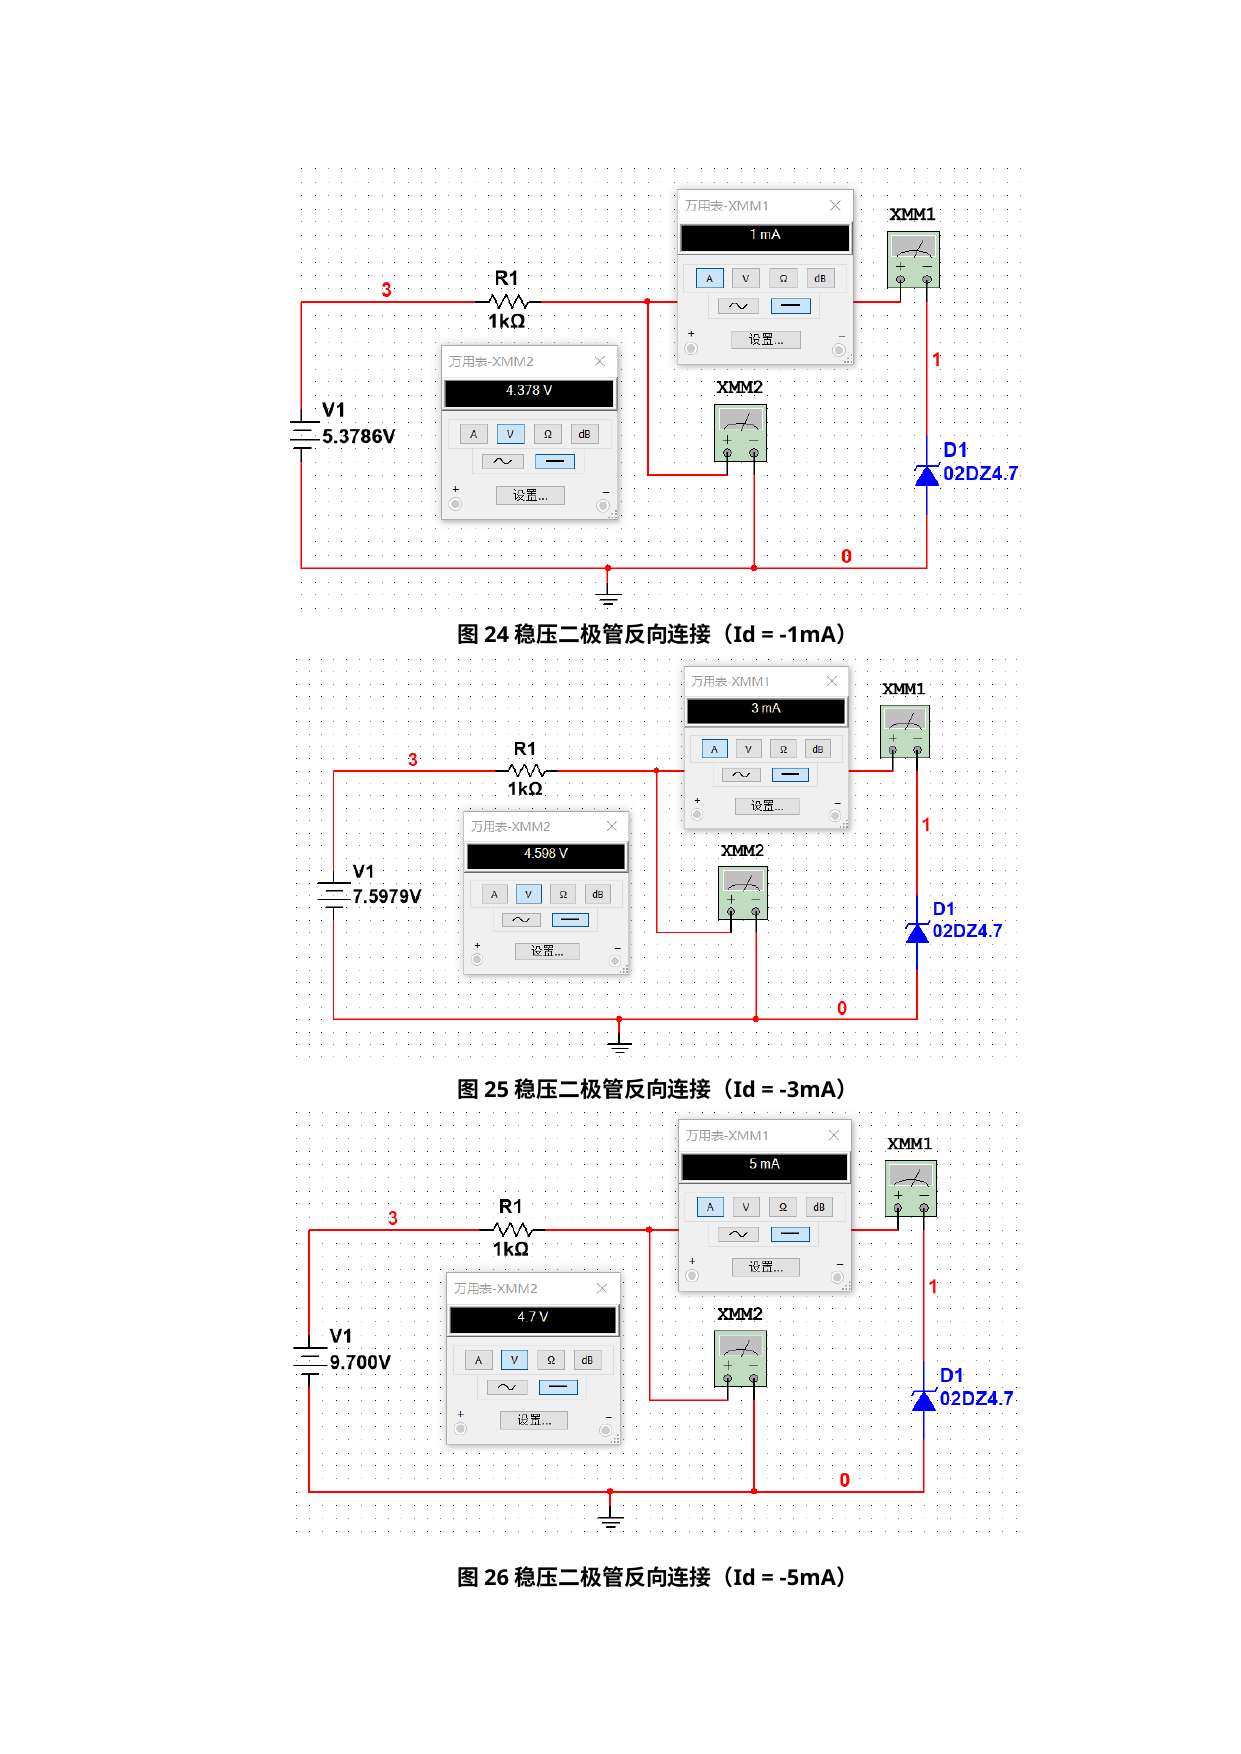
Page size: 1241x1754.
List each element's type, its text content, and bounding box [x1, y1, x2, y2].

picture [296, 649, 1019, 1060]
list 图26 稳压二极管反向连接（Id = -5mA） [262, 1559, 1053, 1592]
picture [293, 1104, 1022, 1543]
list 图25 稳压二极管反向连接（Id = -3mA） [262, 1072, 1053, 1104]
list 图24 稳压二极管反向连接（Id = -1mA） [262, 617, 1053, 649]
picture [290, 162, 1026, 611]
